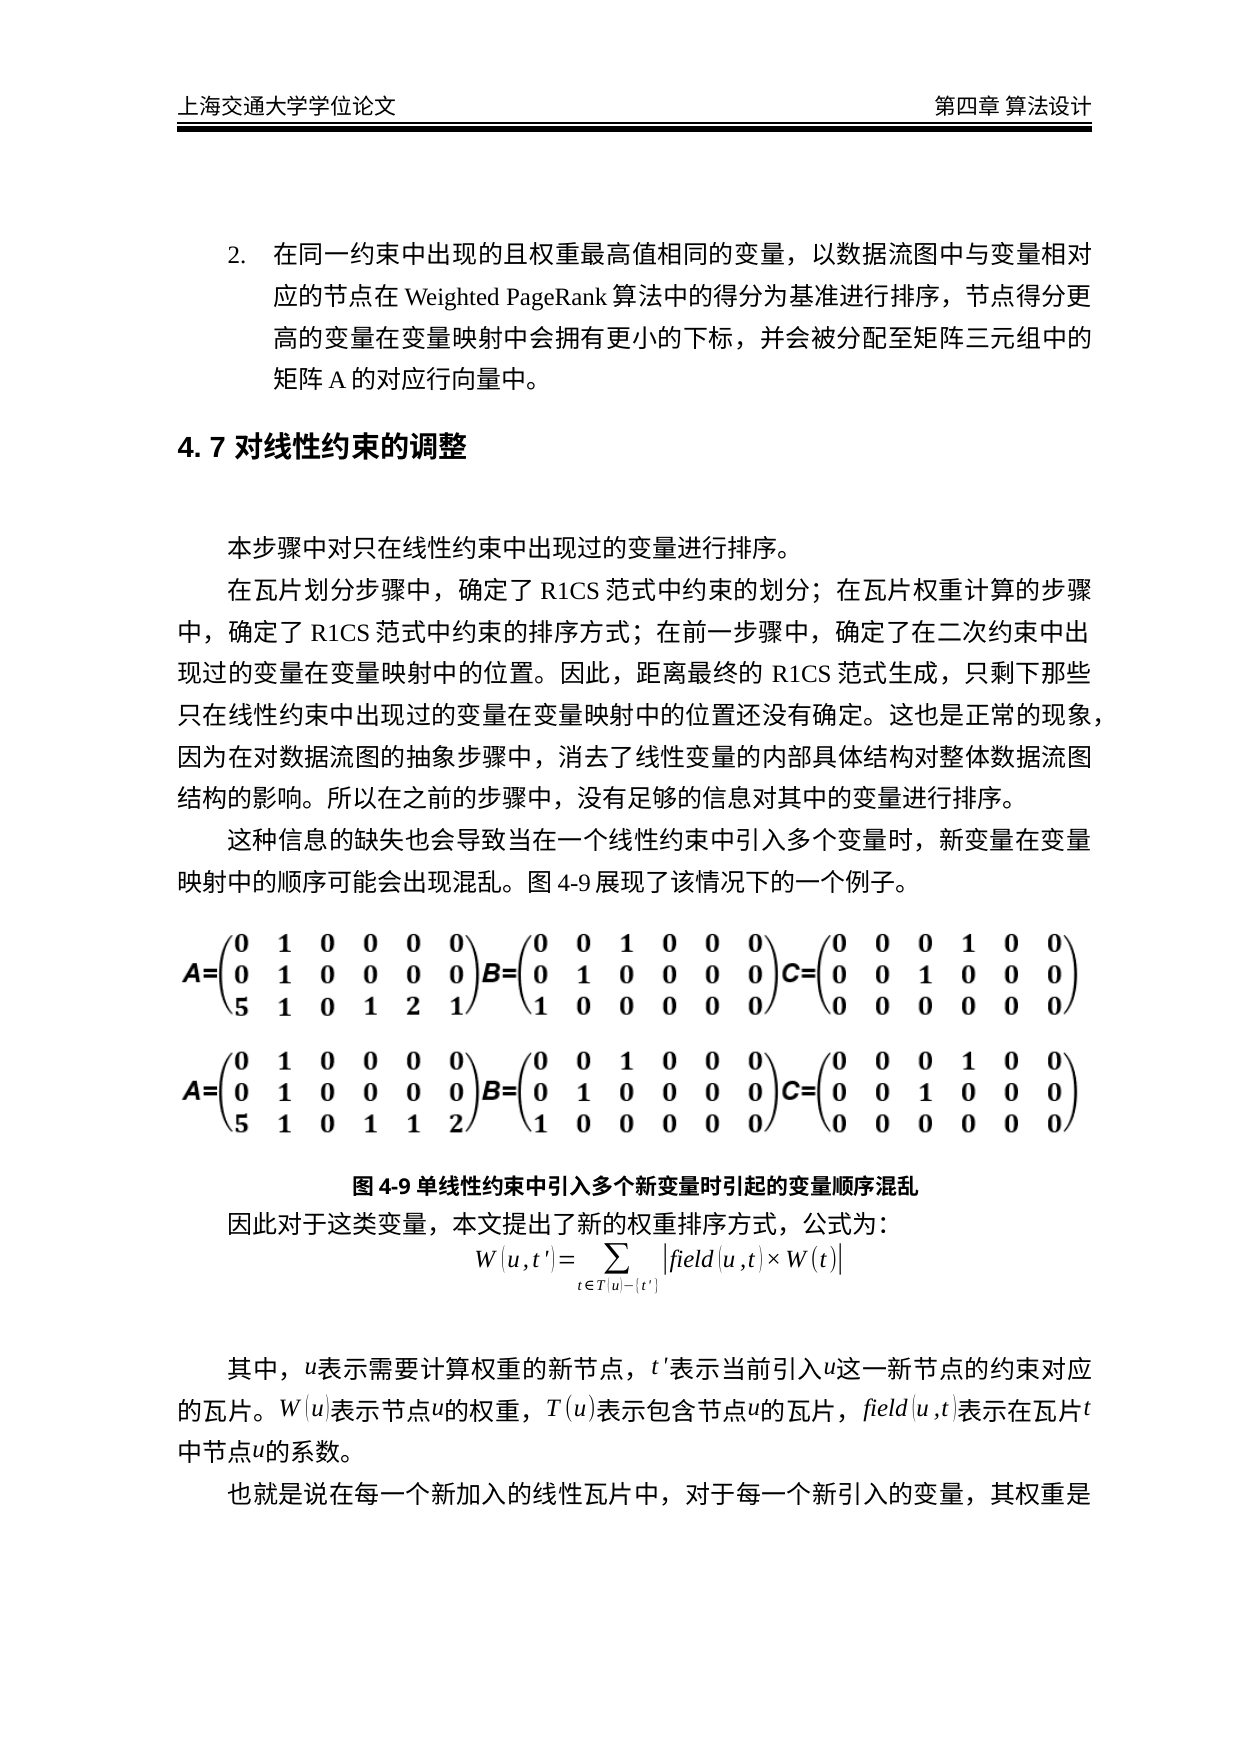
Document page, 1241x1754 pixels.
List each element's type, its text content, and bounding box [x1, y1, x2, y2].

picture [178, 916, 1094, 1147]
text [177, 1470, 1092, 1512]
text 这种信息的缺失也会导致当在一个线性约束中引入多个变量时，新变量在变量映射中的顺序可能会出现混乱。图4-9展现了该情况下的一个例子。 [177, 816, 1092, 899]
subtitle 4. 7 对线性约束的调整 [177, 424, 1092, 466]
text 在瓦片划分步骤中，确定了R1CS范式中约束的划分；在瓦片权重计算的步骤中，确定了R1CS范式中约束的排序方式；在前一步骤中，确定了在二次约束中出现过的变量在变量映射中的位置。因此，距离最终的R1CS范式生成，只剩下那些只在线性约束中出现过的变量在变量映射中的位置还没有确定。这也是正常的现象，因为在对数据流图的抽象步骤中，消去了线性变量的内部具体结构对整体数据流图结构的影响。所以在之前的步骤中，没有足够的信息对其中的变量进行排序。 [177, 566, 1092, 816]
text 本步骤中对只在线性约束中出现过的变量进行排序。 [177, 524, 1092, 566]
list 在同一约束中出现的且权重最高值相同的变量，以数据流图中与变量相对应的节点在Weighted PageRank算法中的得分为基准进行排序，节点得分更高的变量在变量映射中会拥有更小的下标，并会被分配至矩阵三元组中的矩阵A的对应行向量中。 [227, 230, 1092, 397]
text 其中，表示需要计算权重的新节点，表示当前引入这一新节点的约束对应的瓦片。表示节点的权重，表示包含节点的瓦片，表示在瓦片中节点的系数。 [177, 1345, 1092, 1470]
